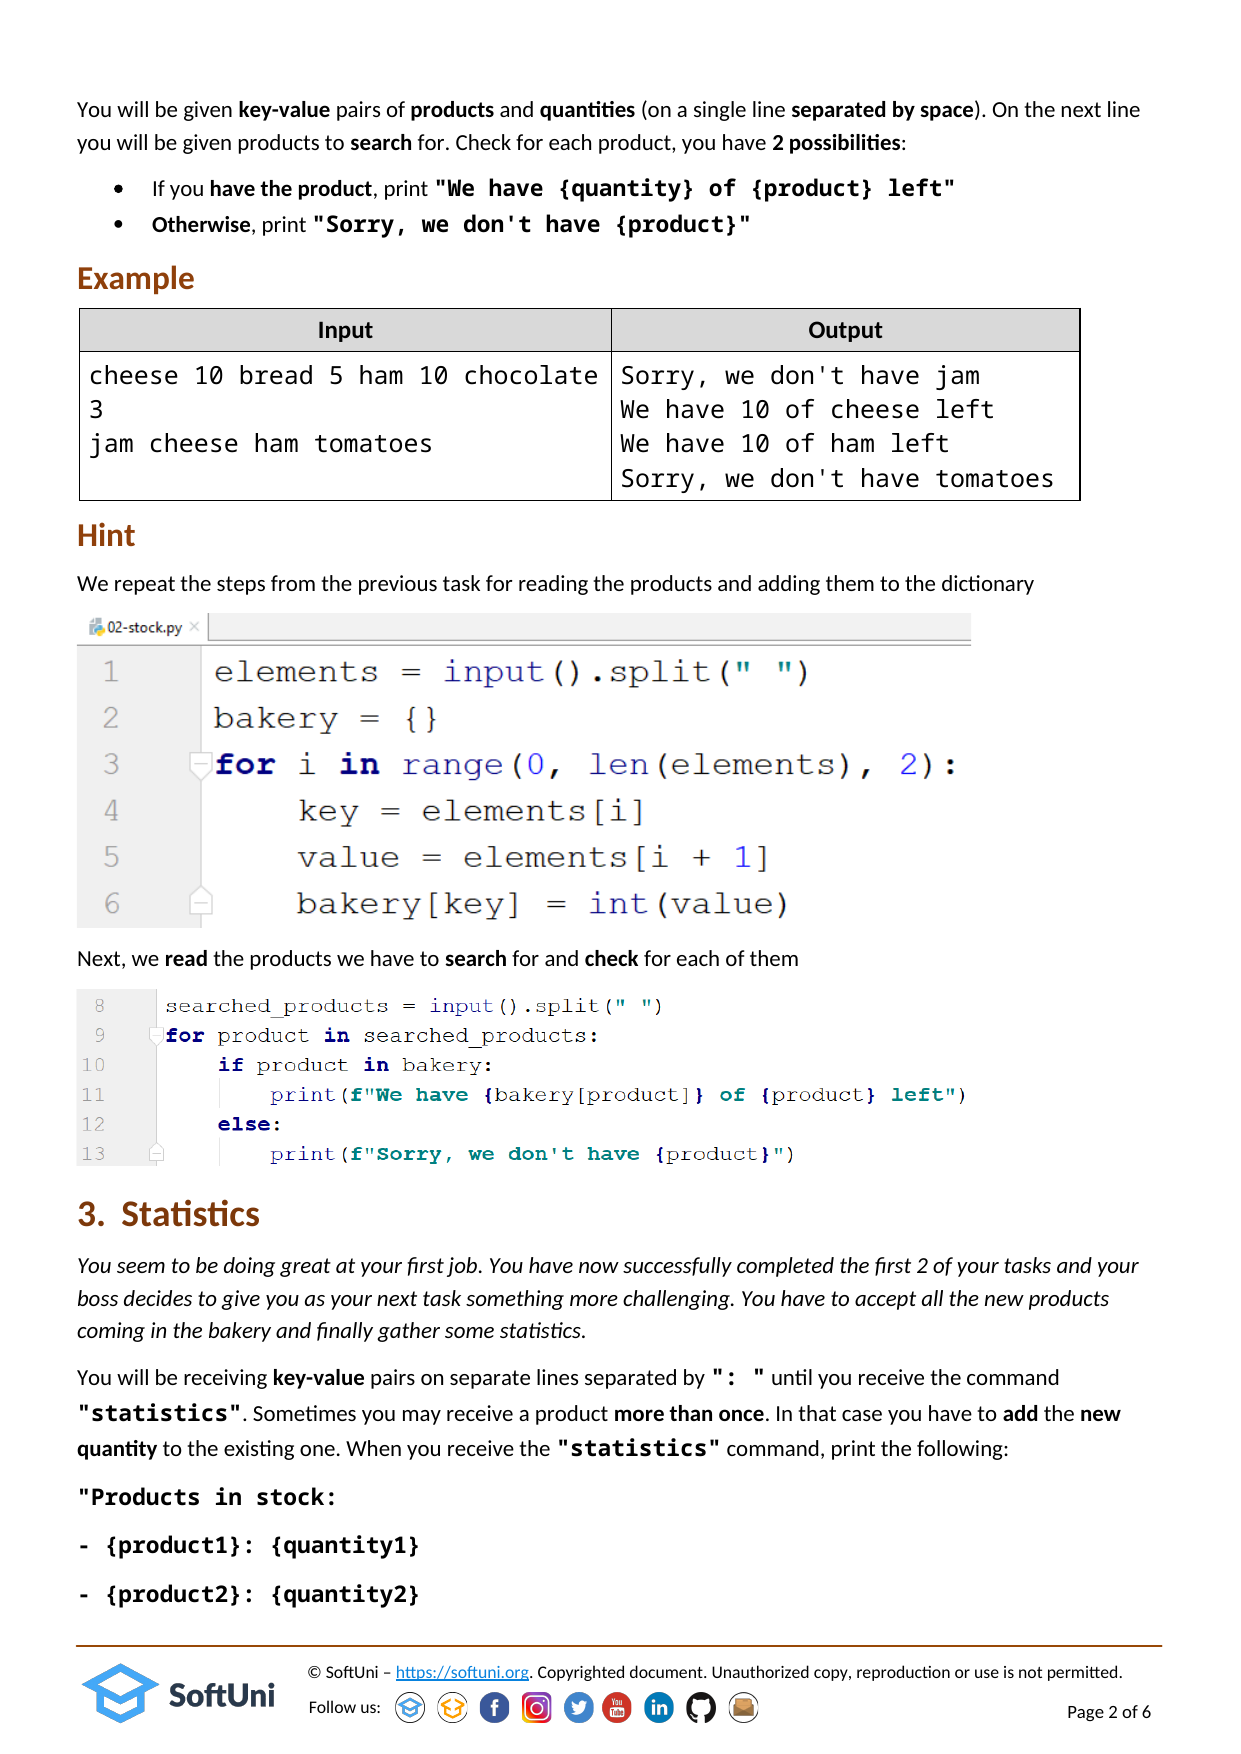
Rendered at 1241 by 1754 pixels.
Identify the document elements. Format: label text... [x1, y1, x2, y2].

list Otherwise, print "Sorry, we don't have {product}" [114, 208, 1163, 239]
picture [479, 1692, 510, 1723]
text "Products in stock: [77, 1481, 1163, 1512]
subtitle Statistics [77, 1190, 1163, 1236]
text You will be receiving key-value pairs on separate lines separated by ": " until you receive the command "statistics". Sometimes you may receive a product more than once. In that case you have to add the new quantity to the existing one. When you receive the "statistics" command, print the following: [77, 1361, 1163, 1464]
text You seem to be doing great at your first job. You have now successfully completed the first 2 of your tasks and your boss decides to give you as your next task something more challenging. You have to accept all the new products coming in the bakery and finally gather some statistics. [77, 1251, 1163, 1344]
picture [644, 1692, 653, 1701]
list If you have the product, print "We have {quantity} of {product} left" [114, 172, 1163, 203]
picture [437, 1692, 468, 1723]
subtitle Example [77, 257, 1163, 297]
picture [76, 613, 972, 928]
picture [686, 1692, 716, 1723]
picture [644, 1714, 653, 1723]
picture [522, 1692, 552, 1723]
text - {product1}: {quantity1} [77, 1529, 1163, 1561]
picture [395, 1692, 425, 1723]
picture [658, 1705, 667, 1714]
text Next, we read the products we have to search for and check for each of them [77, 944, 1163, 973]
text - {product2}: {quantity2} [77, 1578, 1163, 1609]
table_cell cheese 10 bread 5 ham 10 chocolate 3 jam cheese ham tomatoes [80, 352, 611, 500]
picture [564, 1692, 594, 1723]
table_cell Sorry, we don't have jam We have 10 of cheese left We have 10 of ham left Sorry, we don't have tomatoes [612, 352, 1079, 500]
picture [75, 1658, 281, 1729]
subtitle Hint [77, 514, 1163, 554]
picture [602, 1692, 632, 1723]
picture [728, 1692, 759, 1723]
picture [665, 1714, 674, 1723]
table_header Output [612, 309, 1079, 351]
picture [665, 1692, 674, 1701]
picture [76, 989, 975, 1166]
table_header Input [80, 309, 611, 351]
text We repeat the steps from the previous task for reading the products and adding them to the dictionary [77, 569, 1163, 597]
text You will be given key-value pairs of products and quantities (on a single line separated by space). On the next line you will be given products to search for. Check for each product, you have 2 possibilities: [77, 95, 1163, 156]
